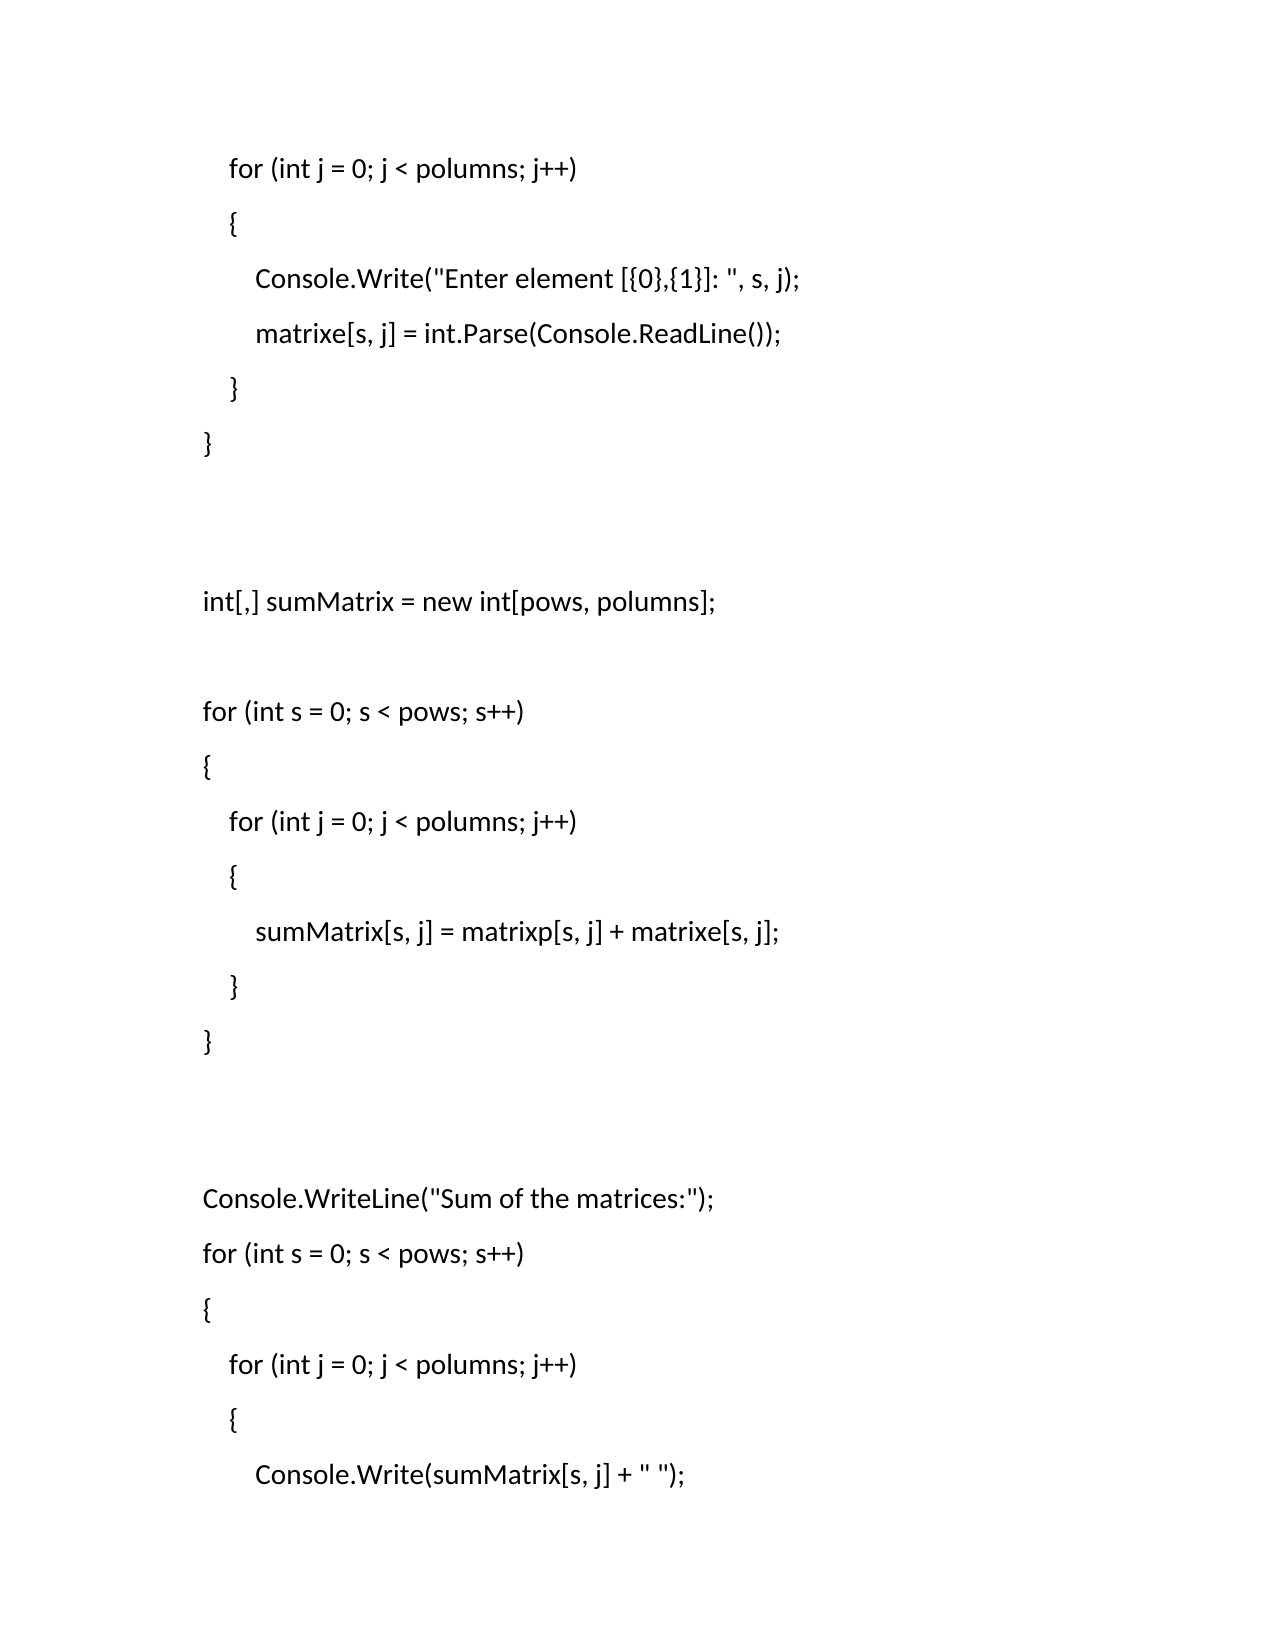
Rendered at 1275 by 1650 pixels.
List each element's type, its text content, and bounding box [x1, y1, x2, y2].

text { [150, 205, 1125, 241]
text for (int s = 0; s < pows; s++) [150, 1236, 1125, 1271]
text { [150, 1291, 1125, 1326]
text { [150, 858, 1125, 894]
text for (int j = 0; j < polumns; j++) [150, 150, 1125, 186]
text int[,] sumMatrix = new int[pows, polumns]; [150, 583, 1125, 618]
text for (int j = 0; j < polumns; j++) [150, 803, 1125, 839]
text } [150, 1023, 1125, 1059]
text } [150, 370, 1125, 406]
text { [150, 748, 1125, 783]
text } [150, 968, 1125, 1004]
text for (int s = 0; s < pows; s++) [150, 693, 1125, 728]
text Console.WriteLine("Sum of the matrices:"); [150, 1181, 1125, 1216]
text sumMatrix[s, j] = matrixp[s, j] + matrixe[s, j]; [150, 913, 1125, 949]
text { [150, 1401, 1125, 1437]
text Console.Write("Enter element [{0},{1}]: ", s, j); [150, 260, 1125, 296]
text Console.Write(sumMatrix[s, j] + " "); [150, 1456, 1125, 1492]
text matrixe[s, j] = int.Parse(Console.ReadLine()); [150, 315, 1125, 351]
text } [150, 426, 1125, 461]
text for (int j = 0; j < polumns; j++) [150, 1346, 1125, 1381]
